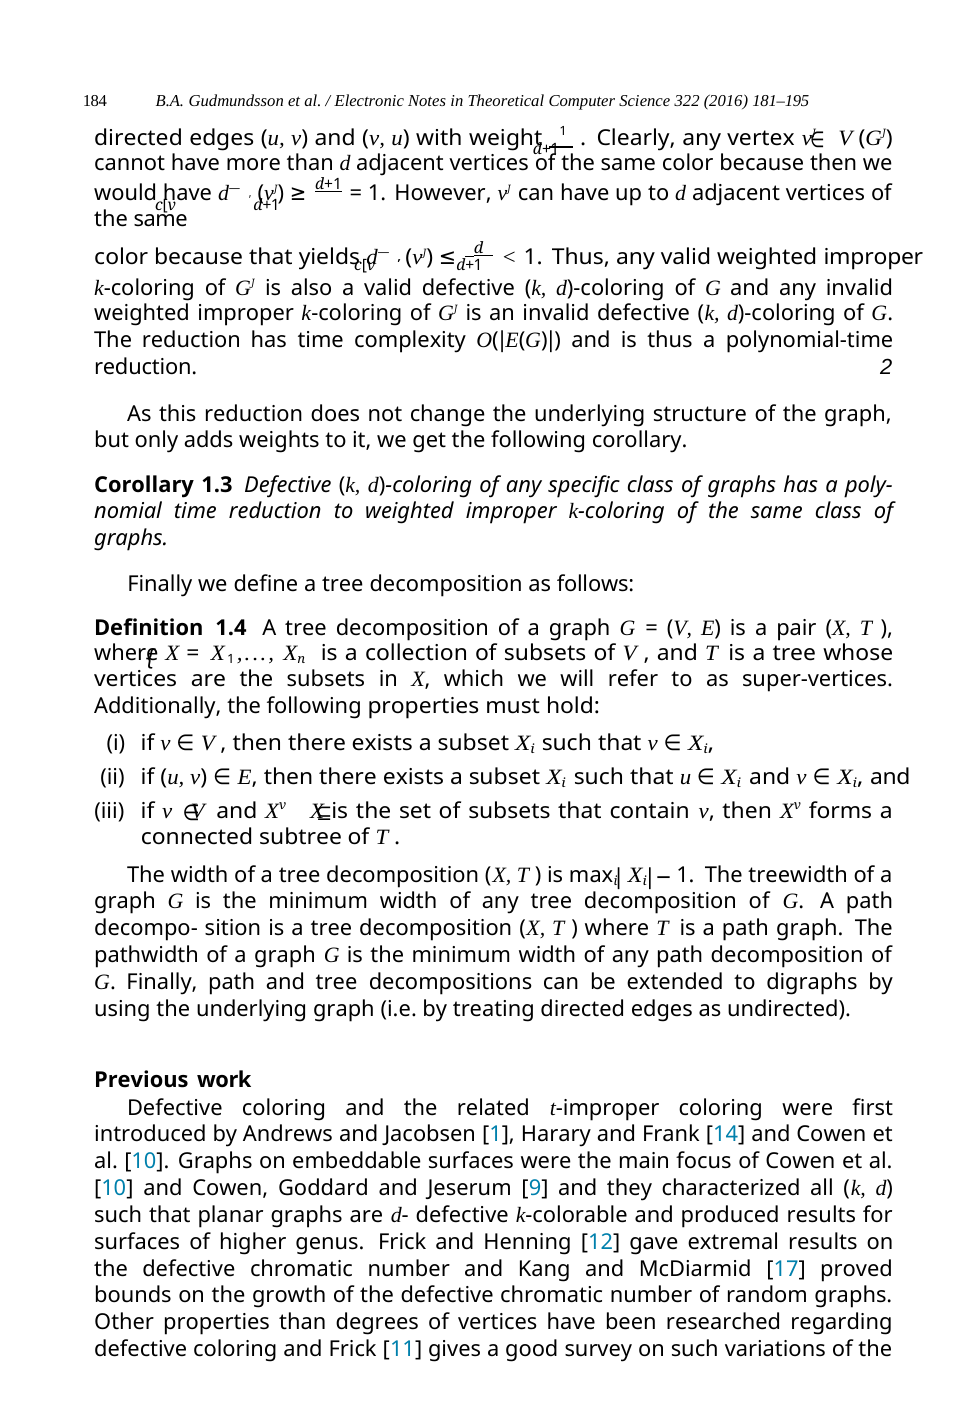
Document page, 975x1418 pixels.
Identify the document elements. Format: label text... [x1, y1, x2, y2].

text Finally we define a tree decomposition as follows: [127, 568, 925, 598]
list if v ∈ V , then there exists a subset Xi such that v ∈ Xi, [106, 727, 925, 757]
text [94, 1094, 893, 1363]
text directed edges (u, v) and (v, u) with weight 1 . Clearly, any vertex vj V (Gj) cannot have more than d adjacent vertices of the same color because then we would have d— ′ (vj) ≥ d+1 = 1. However, vj can have up to d adjacent vertices of the same [94, 124, 893, 233]
text Corollary 1.3 Defective (k, d)-coloring of any specific class of graphs has a poly- nomial time reduction to weighted improper k-coloring of the same class of graphs. [94, 471, 893, 551]
text Definition 1.4 A tree decomposition of a graph G = (V, E) is a pair (X, T ), where X = X1,..., Xn is a collection of subsets of V , and T is a tree whose vertices are the subsets in X, which we will refer to as super-vertices. Additionally, the following properties must hold: [94, 614, 893, 719]
list if v V and Xv X is the set of subsets that contain v, then Xv forms a connected subtree of T . [94, 797, 893, 851]
text k-coloring of Gj is also a valid defective (k, d)-coloring of G and any invalid weighted improper k-coloring of Gj is an invalid defective (k, d)-coloring of G. The reduction has time complexity O(|E(G)|) and is thus a polynomial-time reduction. 2 [94, 273, 893, 381]
text The width of a tree decomposition (X, T ) is maxi Xi 1. The treewidth of a graph G is the minimum width of any tree decomposition of G. A path decompo- sition is a tree decomposition (X, T ) where T is a path graph. The pathwidth of a graph G is the minimum width of any path decomposition of G. Finally, path and tree decompositions can be extended to digraphs by using the underlying graph (i.e. by treating directed edges as undirected). [94, 861, 893, 1022]
text As this reduction does not change the underlying structure of the graph, but only adds weights to it, we get the following corollary. [94, 400, 893, 453]
text color because that yields d— ′ (vj) ≤ d < 1. Thus, any valid weighted improper [94, 237, 925, 271]
text Previous work [94, 1066, 925, 1092]
list if (u, v) ∈ E, then there exists a subset Xi such that u ∈ Xi and v ∈ Xi, and [100, 761, 925, 791]
